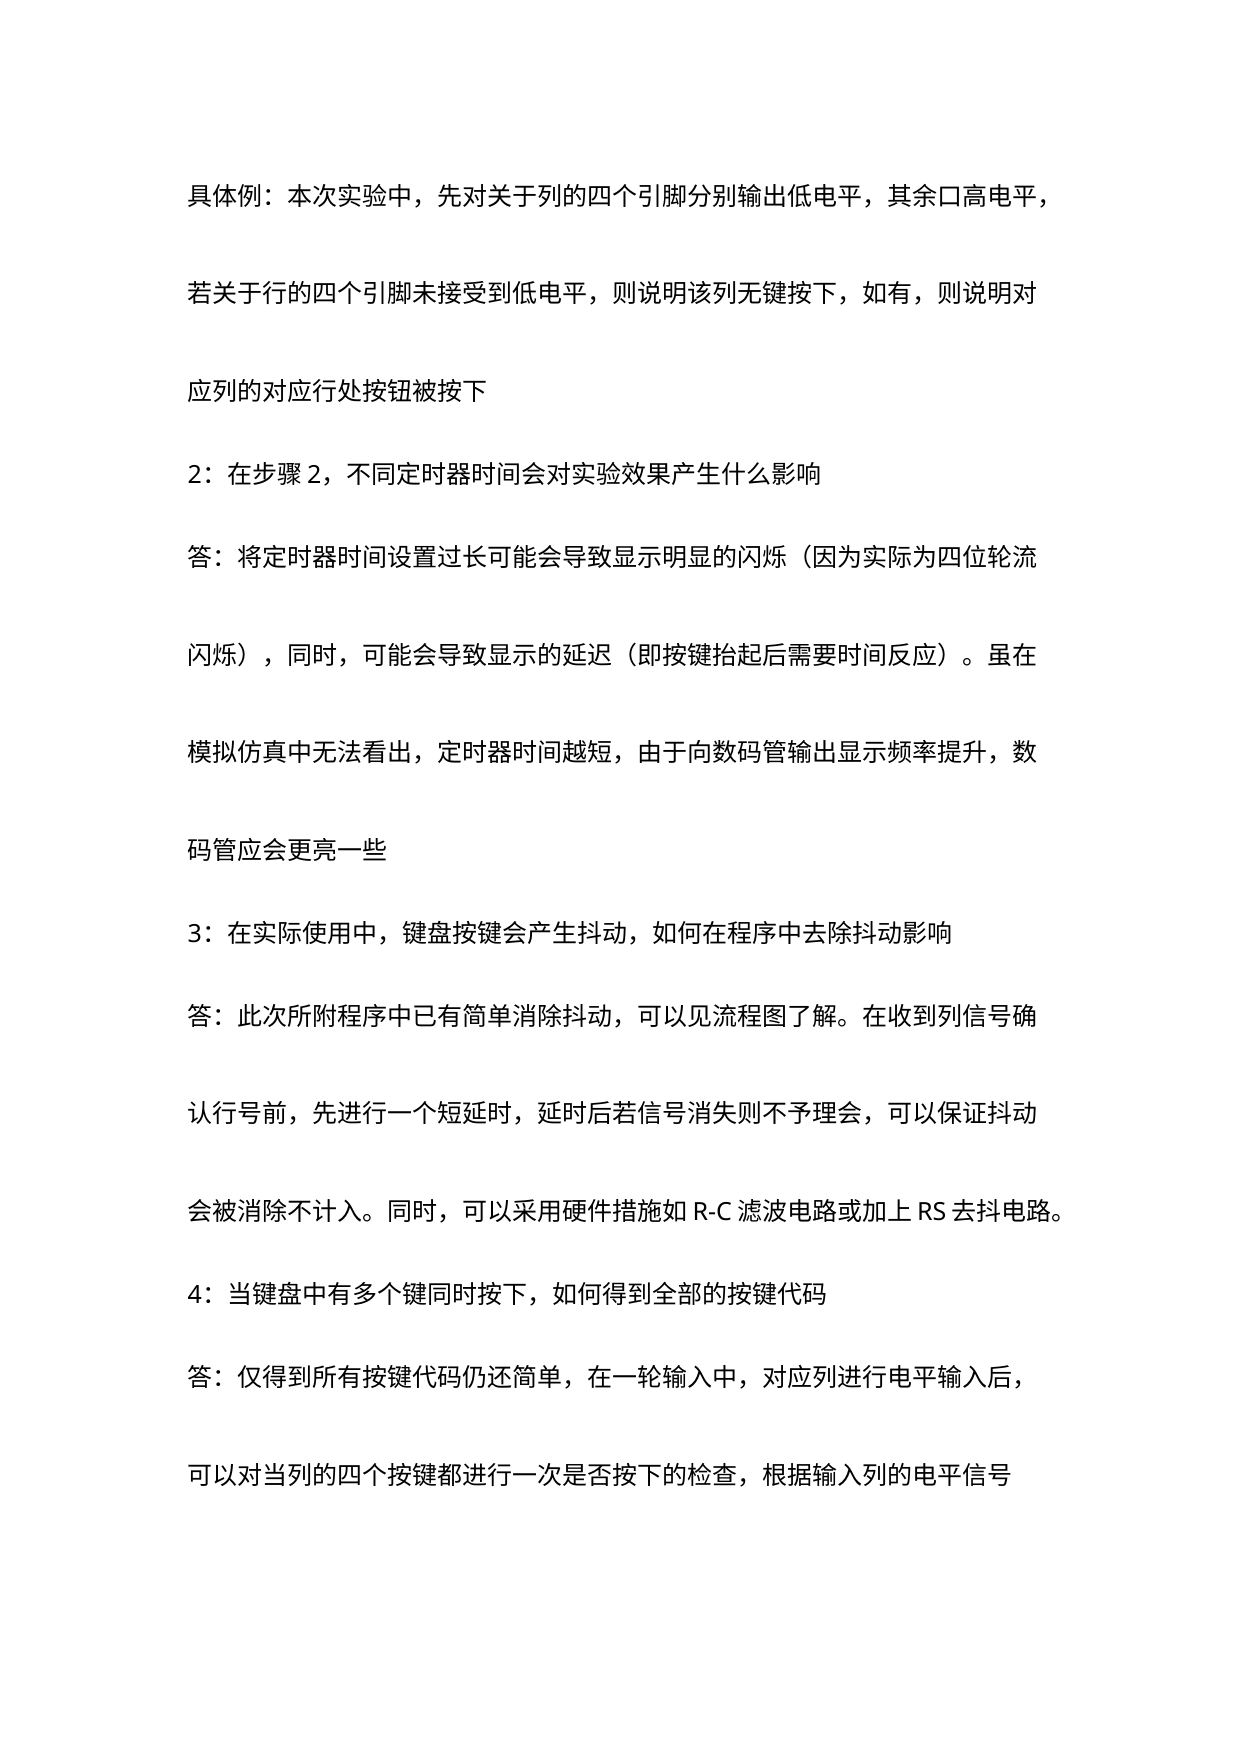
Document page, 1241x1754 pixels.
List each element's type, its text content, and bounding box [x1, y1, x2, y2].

text 具体例：本次实验中，先对关于列的四个引脚分别输出低电平，其余口高电平，若关于行的四个引脚未接受到低电平，则说明该列无键按下，如有，则说明对应列的对应行处按钮被按下 [187, 162, 1053, 422]
text 4：当键盘中有多个键同时按下，如何得到全部的按键代码 [187, 1260, 1053, 1325]
text 答：此次所附程序中已有简单消除抖动，可以见流程图了解。在收到列信号确认行号前，先进行一个短延时，延时后若信号消失则不予理会，可以保证抖动会被消除不计入。同时，可以采用硬件措施如R-C滤波电路或加上RS去抖电路。 [187, 982, 1053, 1242]
text 答：将定时器时间设置过长可能会导致显示明显的闪烁（因为实际为四位轮流闪烁），同时，可能会导致显示的延迟（即按键抬起后需要时间反应）。虽在模拟仿真中无法看出，定时器时间越短，由于向数码管输出显示频率提升，数码管应会更亮一些 [187, 523, 1053, 881]
text 2：在步骤2，不同定时器时间会对实验效果产生什么影响 [187, 440, 1053, 505]
text 3：在实际使用中，键盘按键会产生抖动，如何在程序中去除抖动影响 [187, 899, 1053, 964]
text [187, 1343, 1053, 1506]
